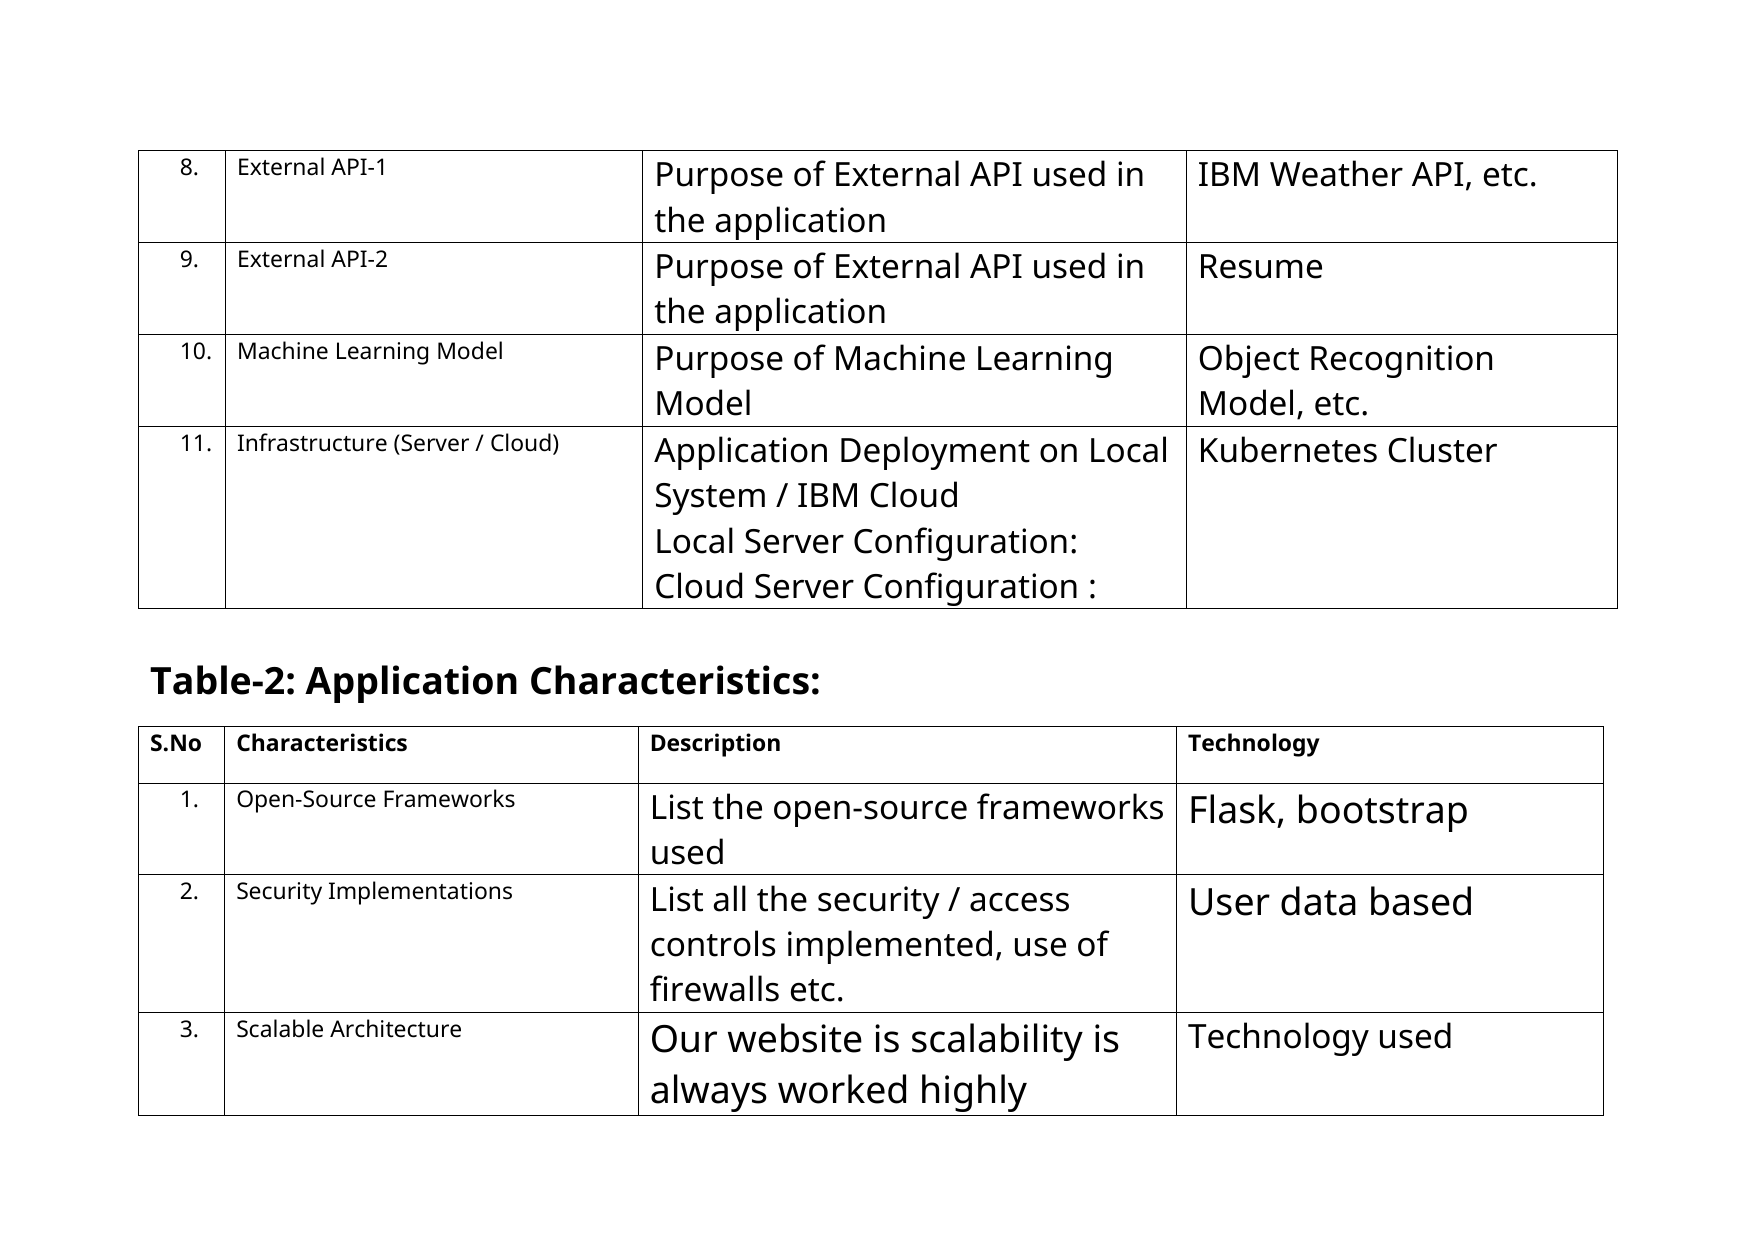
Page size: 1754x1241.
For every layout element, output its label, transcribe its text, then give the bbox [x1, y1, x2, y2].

table_header Technology [1177, 727, 1603, 782]
text Table-2: Application Characteristics: [150, 654, 1665, 706]
table_cell External API-2 [226, 243, 642, 334]
table_cell List all the security / access controls implemented, use of firewalls etc. [639, 875, 1176, 1012]
table_cell [139, 1013, 224, 1115]
table_cell Open-Source Frameworks [225, 784, 638, 874]
table_cell Purpose of External API used in the application [643, 243, 1186, 334]
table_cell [639, 1013, 1176, 1115]
table_cell [139, 243, 225, 334]
table_cell [139, 335, 225, 426]
table_cell Application Deployment on Local System / IBM Cloud Local Server Configuration: Cloud Server Configuration : [643, 427, 1186, 608]
table_cell Purpose of External API used in the application [643, 151, 1186, 242]
table_cell External API-1 [226, 151, 642, 242]
table_cell Technology used [1177, 1013, 1603, 1115]
table_cell Object Recognition Model, etc. [1187, 335, 1617, 426]
table_header S.No [139, 727, 224, 782]
table_cell List the open-source frameworks used [639, 784, 1176, 874]
table_cell IBM Weather API, etc. [1187, 151, 1617, 242]
table_cell Resume [1187, 243, 1617, 334]
table_cell Infrastructure (Server / Cloud) [226, 427, 642, 608]
table_header Description [639, 727, 1176, 782]
table_cell [139, 875, 224, 1012]
table_cell Kubernetes Cluster [1187, 427, 1617, 608]
table_cell [139, 784, 224, 874]
table_cell Machine Learning Model [226, 335, 642, 426]
table_cell Security Implementations [225, 875, 638, 1012]
table_cell Purpose of Machine Learning Model [643, 335, 1186, 426]
table_cell [139, 427, 225, 608]
table_cell Flask, bootstrap [1177, 784, 1603, 874]
table_cell [139, 151, 225, 242]
table_header Characteristics [225, 727, 638, 782]
table_cell Scalable Architecture [225, 1013, 638, 1115]
table_cell User data based [1177, 875, 1603, 1012]
